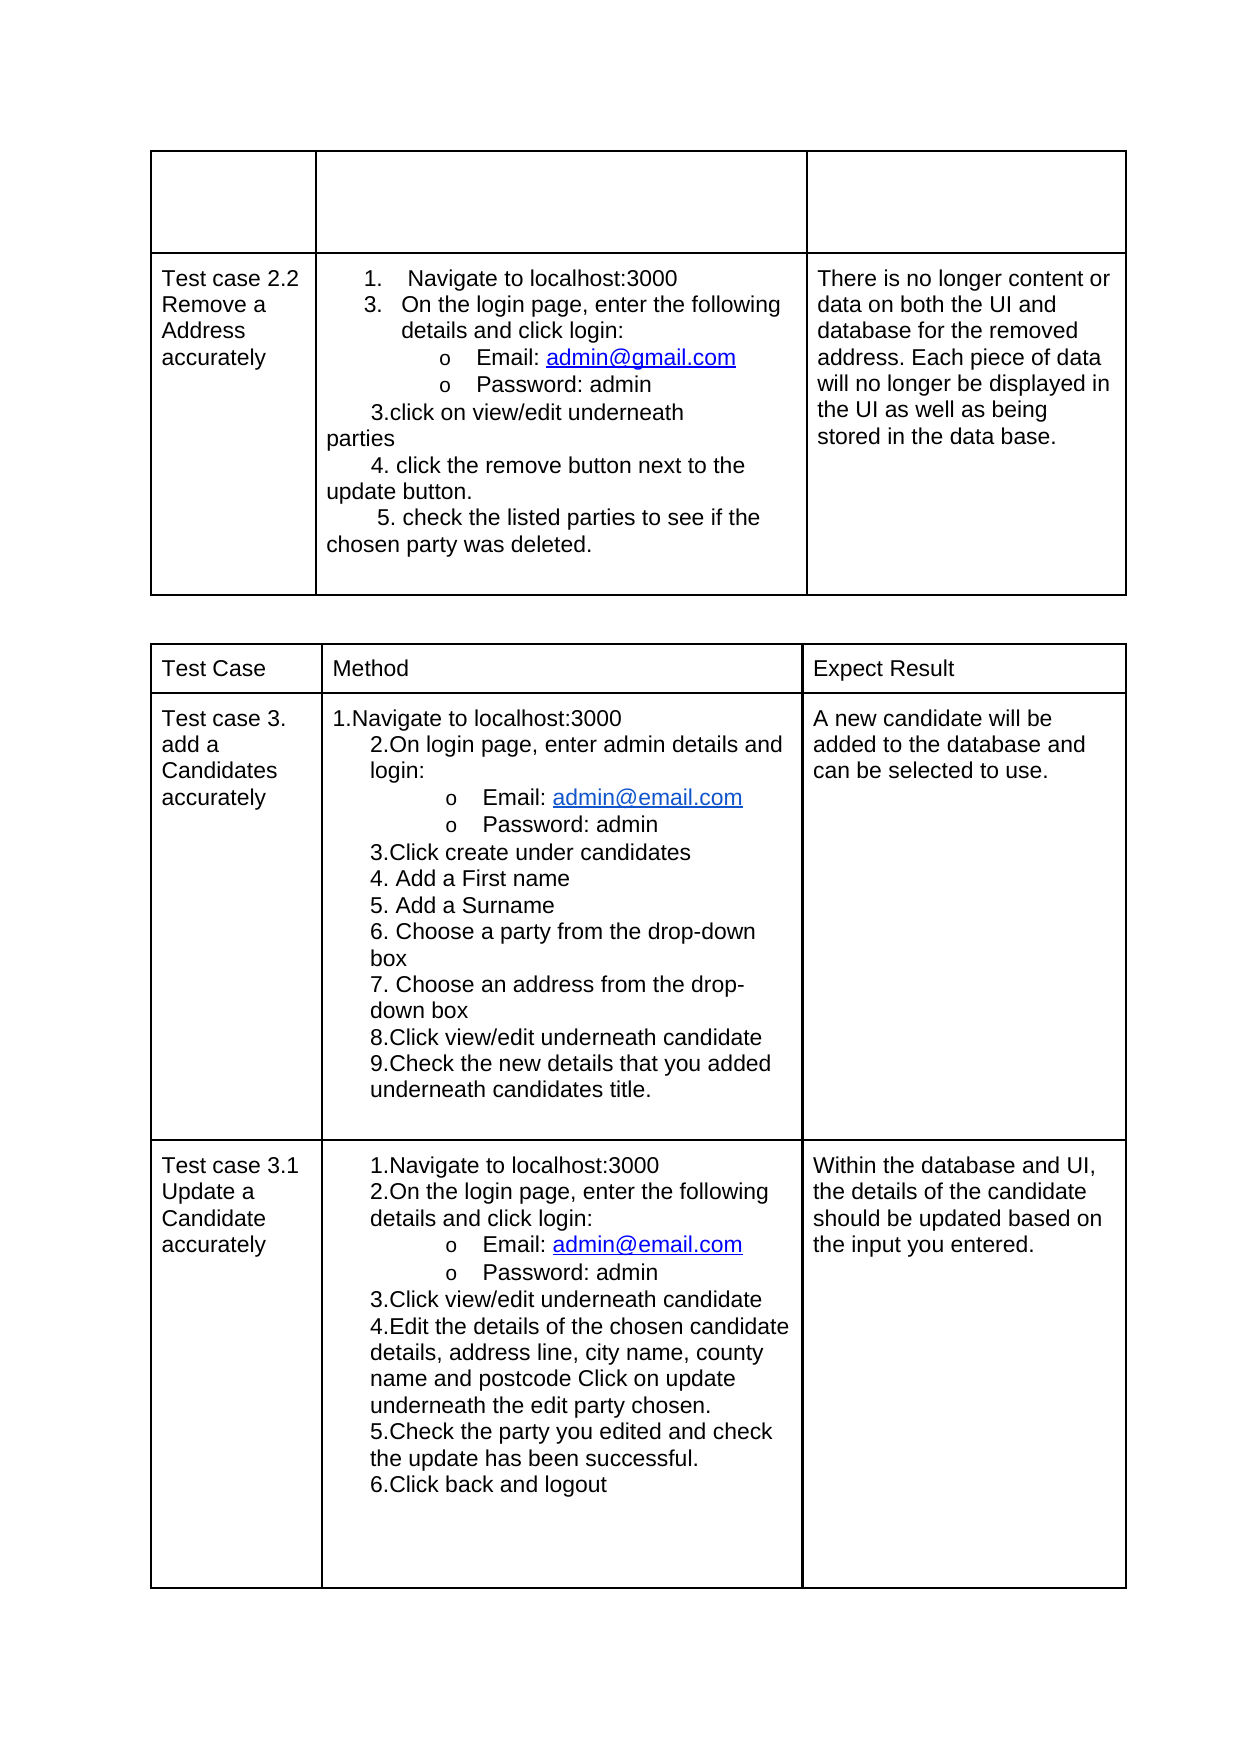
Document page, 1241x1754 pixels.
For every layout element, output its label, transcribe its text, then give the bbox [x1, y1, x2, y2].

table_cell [317, 152, 806, 252]
table_cell Navigate to localhost:3000 On the login page, enter the following details and click login: Email: admin@gmail.com Password: admin 3.click on view/edit underneath parties 4. click the remove button next to the update button. 5. check the listed parties to see if the chosen party was deleted. [317, 254, 806, 594]
table_cell A new candidate will be added to the database and can be selected to use. [804, 694, 1125, 1139]
table_header Expect Result [804, 645, 1125, 692]
table_cell There is no longer content or data on both the UI and database for the removed address. Each piece of data will no longer be displayed in the UI as well as being stored in the data base. [808, 254, 1125, 594]
table_header Test Case [152, 645, 321, 692]
table_cell Test case 3.1 Update a Candidate accurately [152, 1141, 321, 1587]
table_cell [152, 152, 315, 252]
table_cell 1.Navigate to localhost:3000 2.On the login page, enter the following details and click login: Email: admin@email.com Password: admin 3.Click view/edit underneath candidate 4.Edit the details of the chosen candidate details, address line, city name, county name and postcode Click on update underneath the edit party chosen. 5.Check the party you edited and check the update has been successful. 6.Click back and logout [323, 1141, 801, 1587]
table_cell Within the database and UI, the details of the candidate should be updated based on the input you entered. [804, 1141, 1125, 1587]
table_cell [808, 152, 1125, 252]
table_cell Test case 2.2 Remove a Address accurately [152, 254, 315, 594]
table_header Method [323, 645, 801, 692]
table_cell 1.Navigate to localhost:3000 2.On login page, enter admin details and login: Email: admin@email.com Password: admin 3.Click create under candidates 4. Add a First name 5. Add a Surname 6. Choose a party from the drop-down box 7. Choose an address from the drop-down box 8.Click view/edit underneath candidate 9.Check the new details that you added underneath candidates title. [323, 694, 801, 1139]
table_cell Test case 3. add a Candidates accurately [152, 694, 321, 1139]
